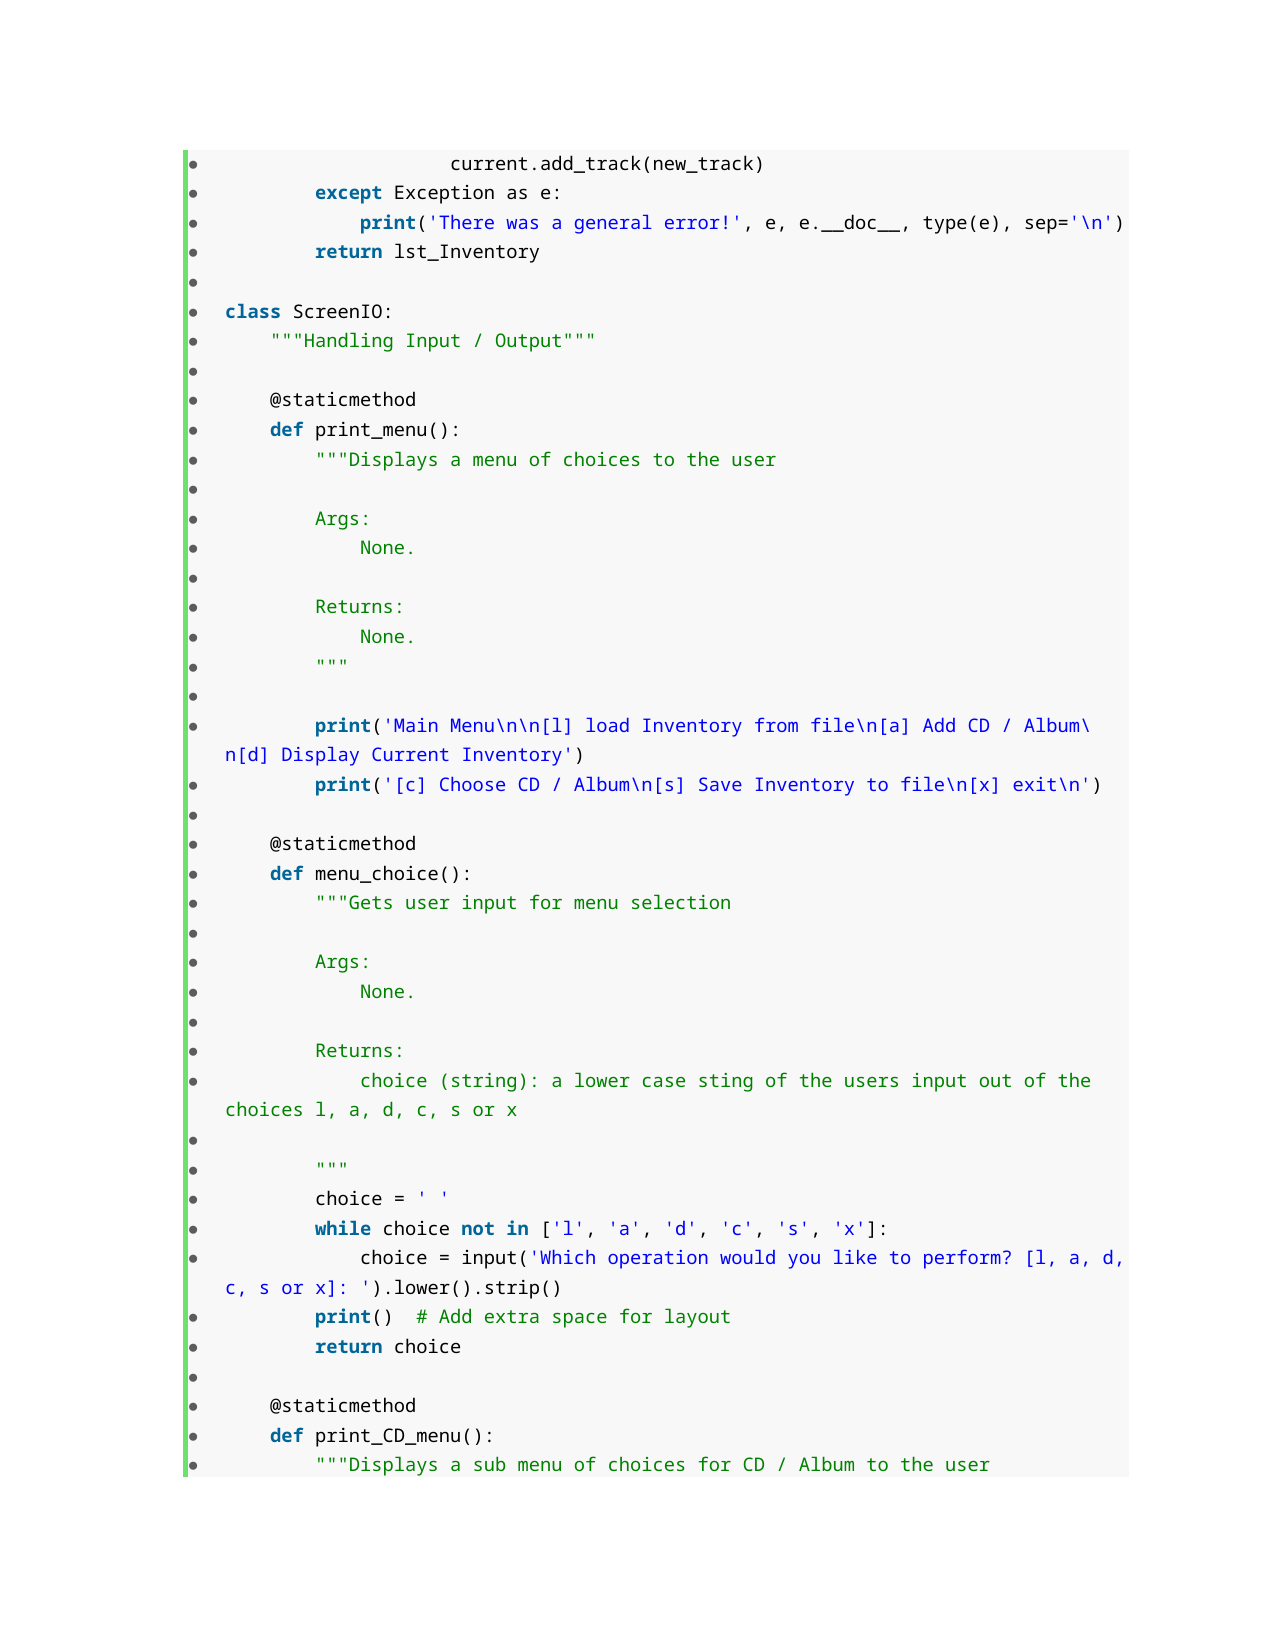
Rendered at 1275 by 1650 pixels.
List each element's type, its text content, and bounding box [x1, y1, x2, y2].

list Args: [188, 949, 1129, 974]
list print('There was a general error!', e, e.__doc__, type(e), sep='\n') [188, 209, 1129, 235]
list def print_menu(): [188, 416, 1129, 442]
list print('Main Menu\n\n[l] load Inventory from file\n[a] Add CD / Album\n[d] Display Current Inventory') [188, 712, 1129, 767]
list Returns: [188, 1037, 1129, 1063]
list @staticmethod [188, 830, 1129, 856]
list None. [188, 534, 1129, 560]
list """ [188, 653, 1129, 678]
list None. [188, 623, 1129, 649]
list """Gets user input for menu selection [188, 889, 1129, 915]
list None. [188, 978, 1129, 1004]
list current.add_track(new_track) [188, 150, 1129, 176]
list return lst_Inventory [188, 239, 1129, 264]
list choice = ' ' [188, 1185, 1129, 1211]
list @staticmethod [188, 387, 1129, 412]
list except Exception as e: [188, 179, 1129, 205]
list while choice not in ['l', 'a', 'd', 'c', 's', 'x']: [188, 1215, 1129, 1241]
list print() # Add extra space for layout [188, 1304, 1129, 1329]
list return choice [188, 1333, 1129, 1359]
list Args: [188, 505, 1129, 531]
list choice = input('Which operation would you like to perform? [l, a, d, c, s or x]: ').lower().strip() [188, 1244, 1129, 1300]
list """Displays a sub menu of choices for CD / Album to the user [188, 1452, 1129, 1477]
list """Displays a menu of choices to the user [188, 446, 1129, 471]
list """Handling Input / Output""" [188, 327, 1129, 353]
list @staticmethod [188, 1392, 1129, 1418]
list """ [188, 1156, 1129, 1181]
list def menu_choice(): [188, 860, 1129, 886]
list def print_CD_menu(): [188, 1422, 1129, 1448]
list Returns: [188, 594, 1129, 619]
list class ScreenIO: [188, 298, 1129, 323]
list choice (string): a lower case sting of the users input out of the choices l, a, d, c, s or x [188, 1067, 1129, 1122]
list print('[c] Choose CD / Album\n[s] Save Inventory to file\n[x] exit\n') [188, 771, 1129, 797]
